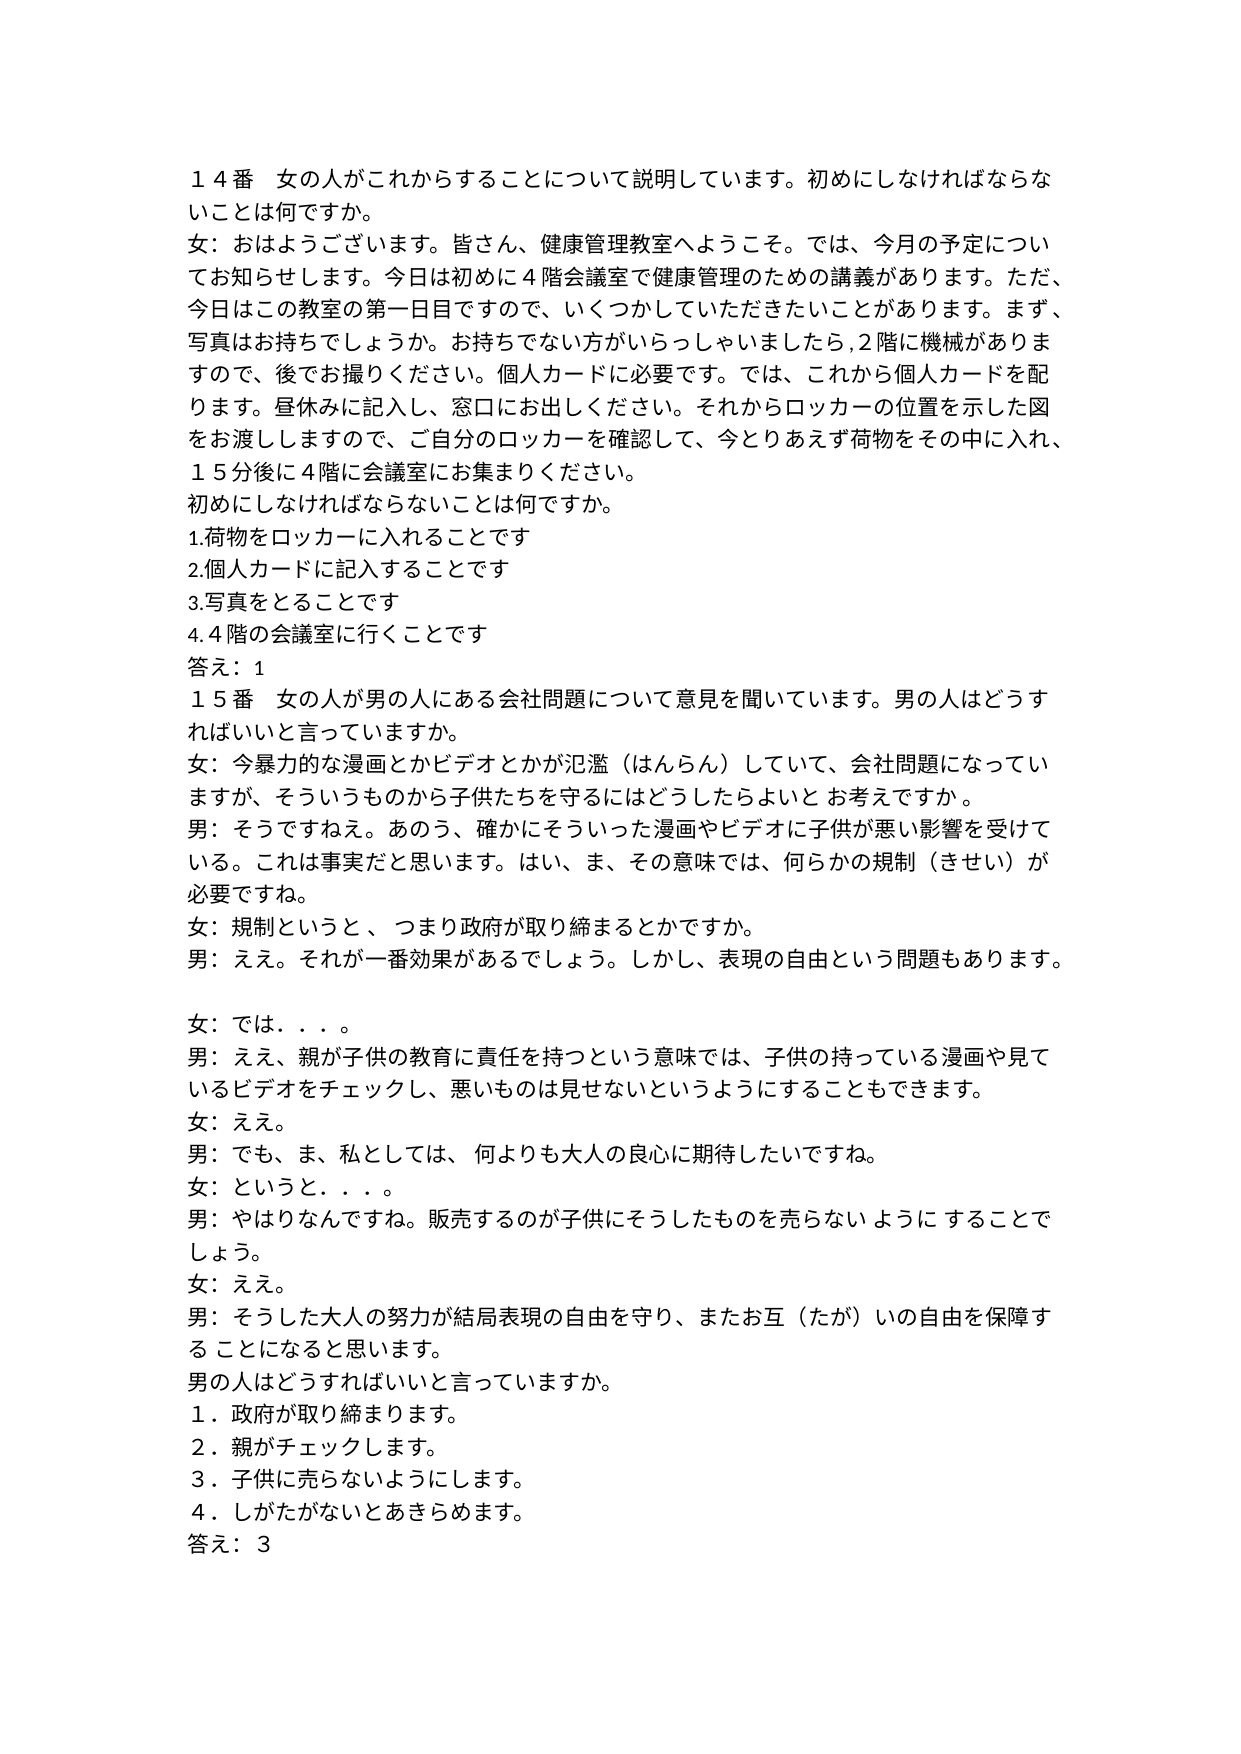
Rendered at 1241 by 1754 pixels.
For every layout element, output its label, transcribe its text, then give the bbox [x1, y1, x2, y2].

text 男：でも、ま、私としては、 何よりも大人の良心に期待したいですね。 [187, 1137, 1053, 1169]
text 女：では．．．。 [187, 1007, 1053, 1039]
text 4.４階の会議室に行くことです [187, 617, 1053, 649]
text 女：今暴力的な漫画とかビデオとかが氾濫（はんらん）していて、会社問題になっていますが、そういうものから子供たちを守るにはどうしたらよいと お考えですか 。 [187, 747, 1053, 812]
text 女：というと．．．。 [187, 1169, 1053, 1202]
text 男：やはりなんですね。販売するのが子供にそうしたものを売らない ように することでしょう。 [187, 1202, 1053, 1267]
text 女：ええ。 [187, 1267, 1053, 1299]
text 女：規制というと 、 つまり政府が取り締まるとかですか。 [187, 909, 1053, 942]
text 答え：３ [187, 1527, 1053, 1559]
text 男：そうした大人の努力が結局表現の自由を守り、またお互（たが）いの自由を保障する ことになると思います。 [187, 1299, 1053, 1364]
text １．政府が取り締まります。 [187, 1397, 1053, 1429]
text 男の人はどうすればいいと言っていますか。 [187, 1364, 1053, 1397]
text 1.荷物をロッカーに入れることです [187, 519, 1053, 552]
text 男：ええ、親が子供の教育に責任を持つという意味では、子供の持っている漫画や見ているビデオをチェックし、悪いものは見せないというようにすることもできます。 [187, 1039, 1053, 1104]
text 3.写真をとることです [187, 584, 1053, 617]
text 2.個人カードに記入することです [187, 552, 1053, 584]
text ２．親がチェックします。 [187, 1429, 1053, 1462]
text 男：ええ。それが一番効果があるでしょう。しかし、表現の自由という問題もあります。 [187, 942, 1053, 1007]
text １４番 女の人がこれからすることについて説明しています。初めにしなければならないことは何ですか。 [187, 162, 1053, 227]
text 女：おはようございます。皆さん、健康管理教室へようこそ。では、今月の予定についてお知らせします。今日は初めに４階会議室で健康管理のための講義があります。ただ、今日はこの教室の第一日目ですので、いくつかしていただきたいことがあります。まず、写真はお持ちでしょうか。お持ちでない方がいらっしゃいましたら,２階に機械がありますので、後でお撮りください。個人カードに必要です。では、これから個人カードを配ります。昼休みに記入し、窓口にお出しください。それからロッカーの位置を示した図をお渡ししますので、ご自分のロッカーを確認して、今とりあえず荷物をその中に入れ、１５分後に４階に会議室にお集まりください。 [187, 227, 1053, 487]
text 初めにしなければならないことは何ですか。 [187, 487, 1053, 519]
text 女：ええ。 [187, 1104, 1053, 1137]
text ４．しがたがないとあきらめます。 [187, 1494, 1053, 1527]
text 男：そうですねえ。あのう、確かにそういった漫画やビデオに子供が悪い影響を受けている。これは事実だと思います。はい、ま、その意味では、何らかの規制（きせい）が必要ですね。 [187, 812, 1053, 909]
text 答え：1 [187, 649, 1053, 682]
text １５番 女の人が男の人にある会社問題について意見を聞いています。男の人はどうすればいいと言っていますか。 [187, 682, 1053, 747]
text ３．子供に売らないようにします。 [187, 1462, 1053, 1494]
